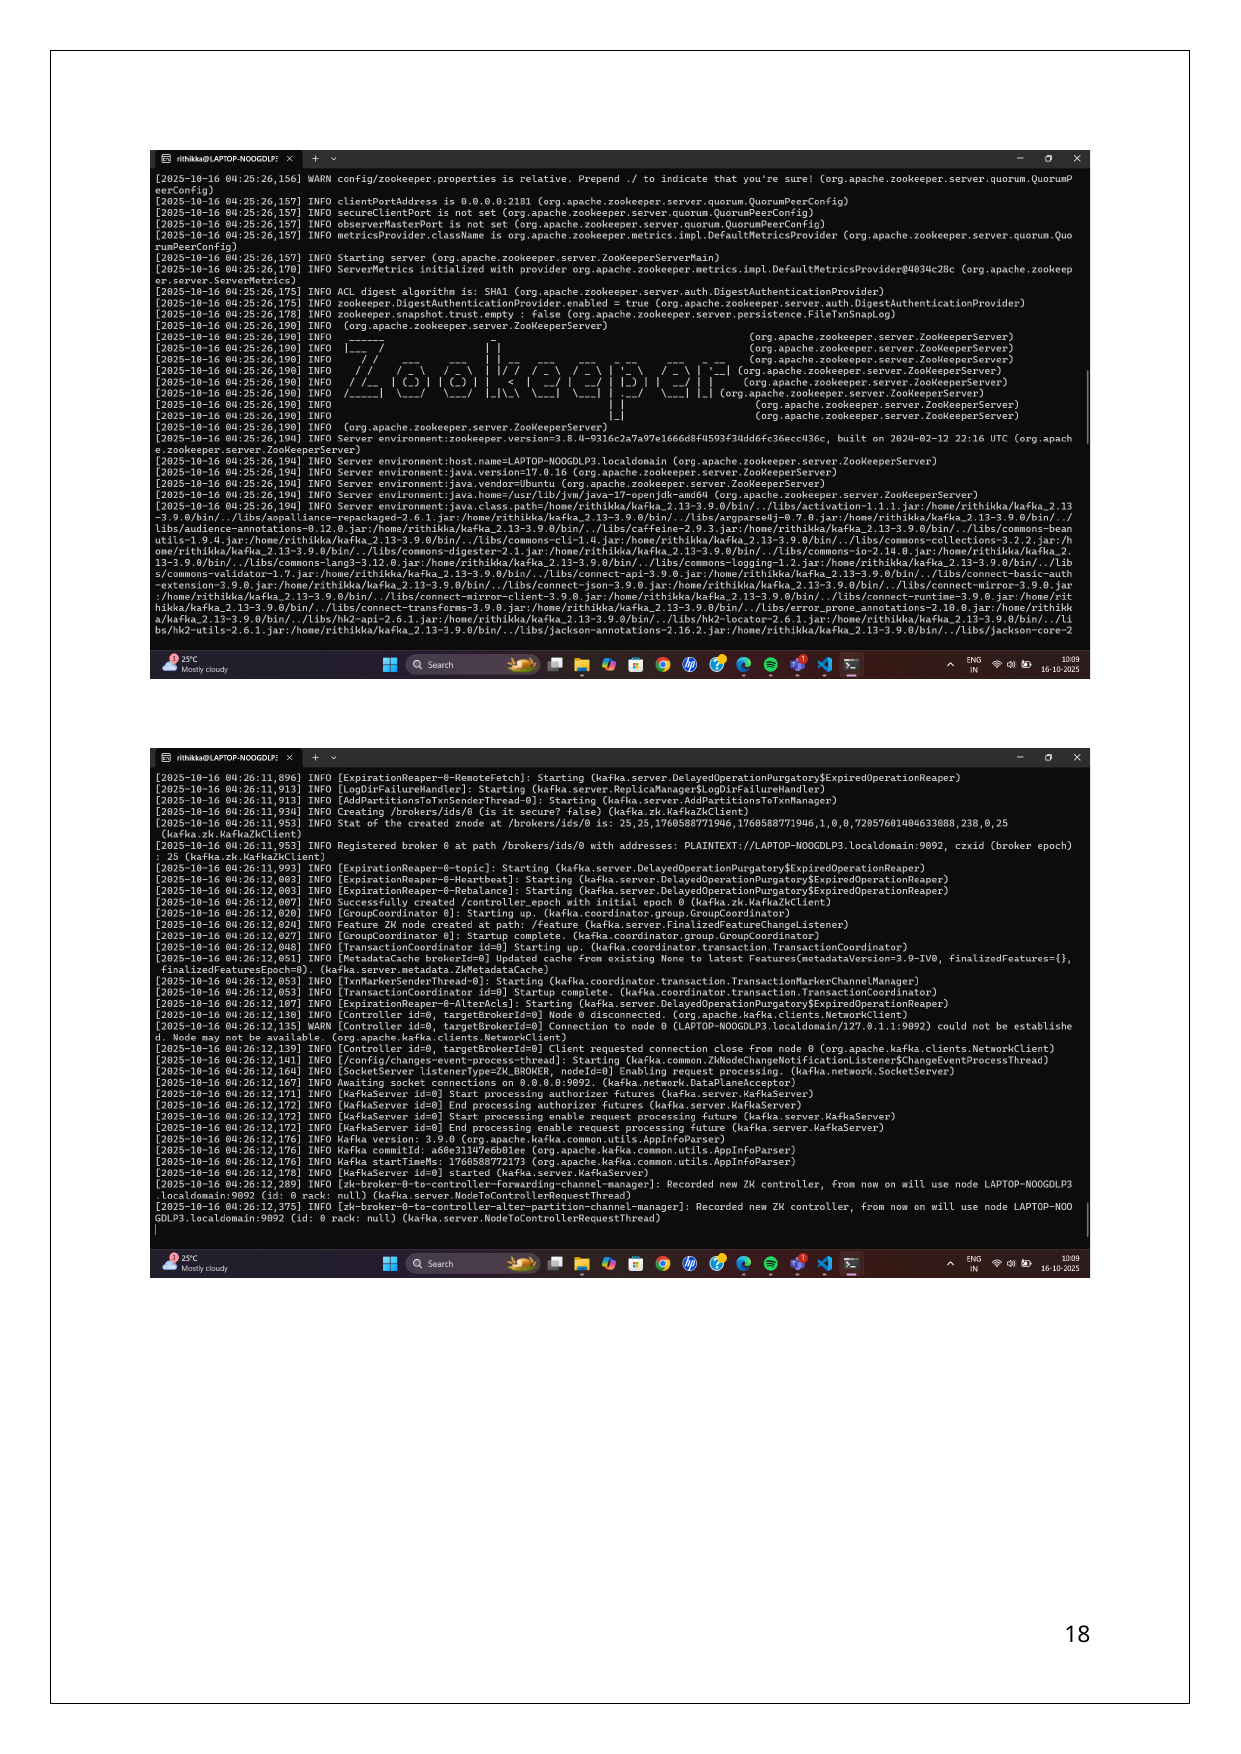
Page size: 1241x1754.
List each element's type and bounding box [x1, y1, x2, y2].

picture [150, 150, 1091, 679]
picture [150, 748, 1091, 1278]
